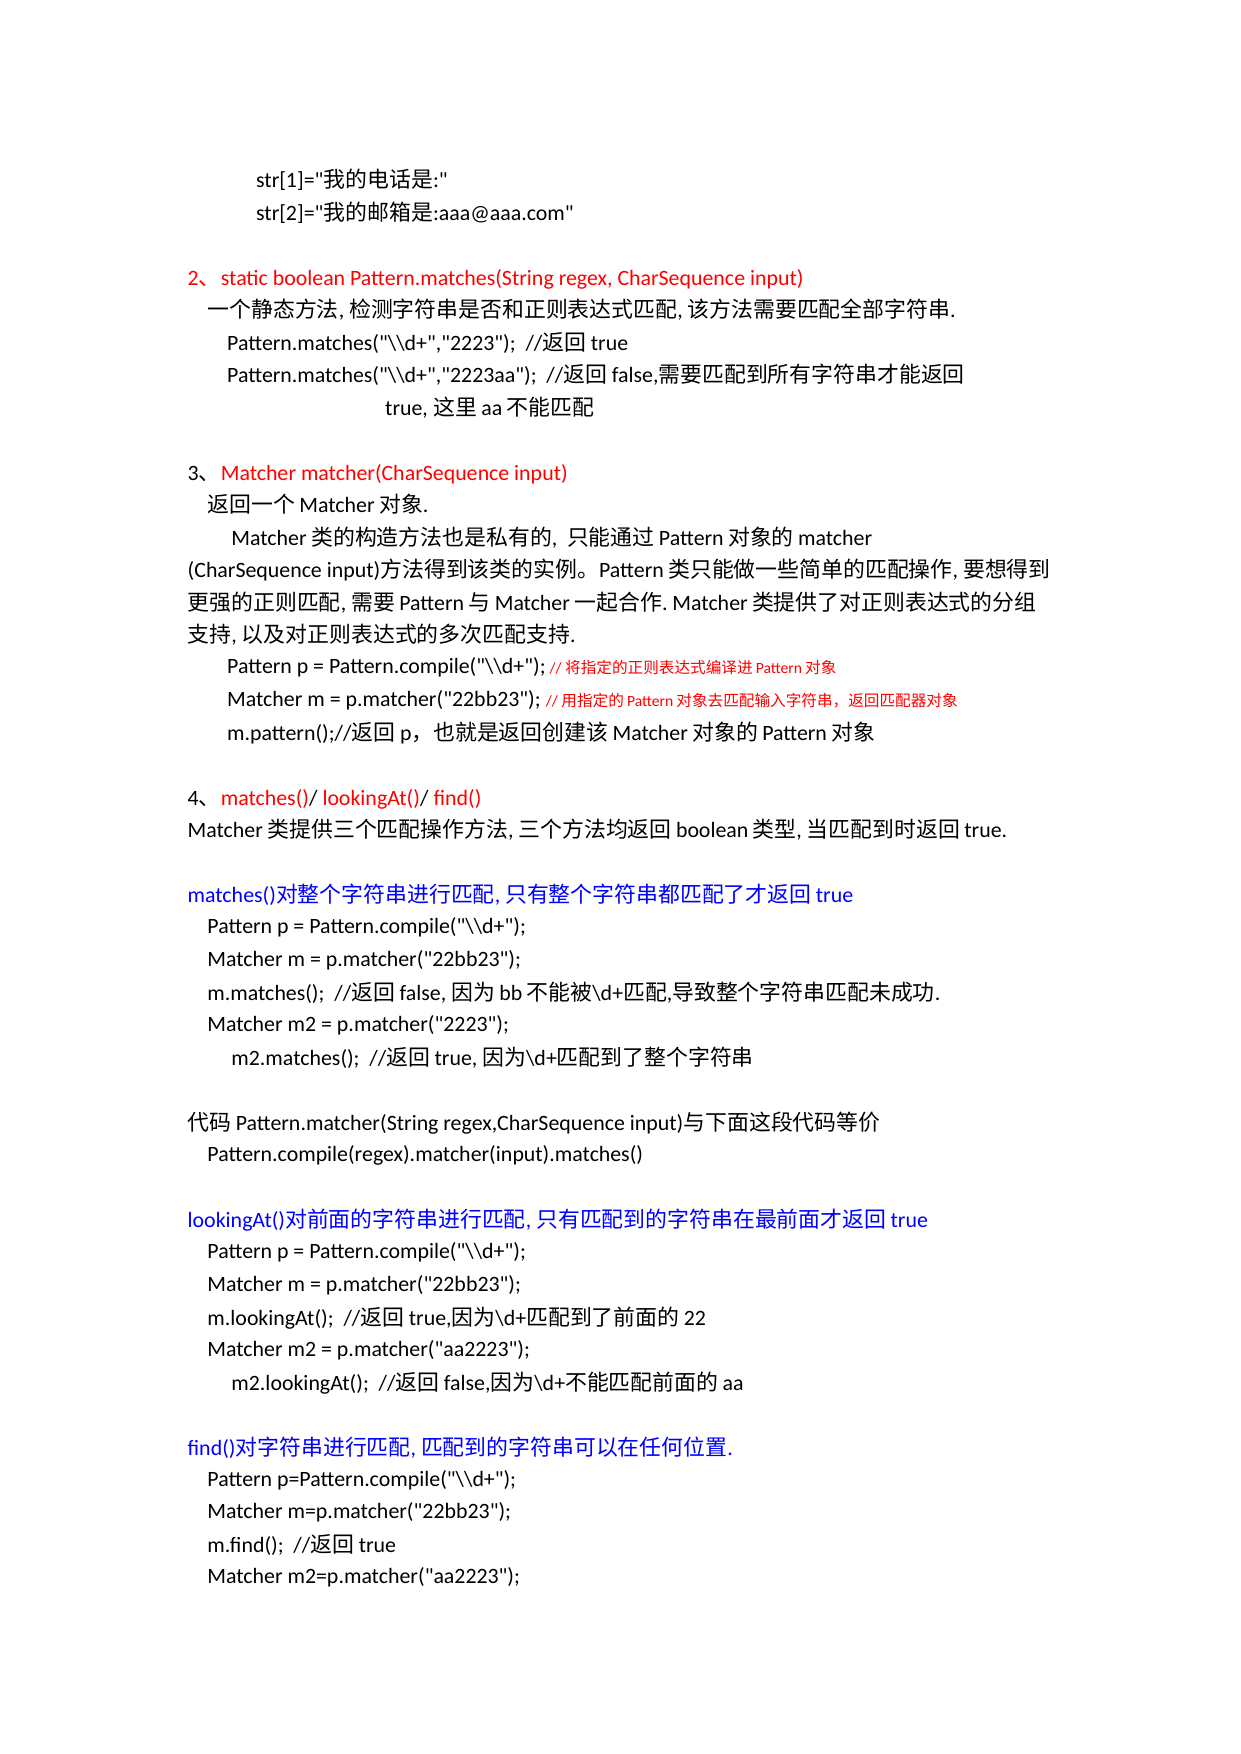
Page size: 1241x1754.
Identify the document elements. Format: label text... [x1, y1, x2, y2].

text m2.lookingAt(); //返回false,因为\d+不能匹配前面的aa [187, 1364, 1053, 1397]
text (CharSequence input)方法得到该类的实例。Pattern类只能做一些简单的匹配操作, 要想得到更强的正则匹配, 需要Pattern与Matcher一起合作. Matcher类提供了对正则表达式的分组支持, 以及对正则表达式的多次匹配支持. [187, 552, 1053, 649]
text m2.matches(); //返回true, 因为\d+匹配到了整个字符串 [187, 1039, 1053, 1072]
text true, 这里aa不能匹配 [187, 389, 1053, 422]
text find()对字符串进行匹配, 匹配到的字符串可以在任何位置. [187, 1429, 1053, 1462]
text m.find(); //返回true [187, 1527, 1053, 1559]
text Matcher类的构造方法也是私有的, 只能通过Pattern对象的matcher [187, 519, 1053, 552]
text Pattern.matches("\\d+","2223"); //返回true [187, 324, 1053, 357]
text m.lookingAt(); //返回true,因为\d+匹配到了前面的22 [187, 1299, 1053, 1332]
text Pattern.matches("\\d+","2223aa"); //返回false,需要匹配到所有字符串才能返回 [187, 357, 1053, 389]
text Pattern.compile(regex).matcher(input).matches() [187, 1137, 1053, 1169]
text Pattern p = Pattern.compile("\\d+"); [187, 909, 1053, 942]
list 一个静态方法, 检测字符串是否和正则表达式匹配, 该方法需要匹配全部字符串. [187, 292, 1053, 324]
text Matcher类提供三个匹配操作方法, 三个方法均返回boolean类型, 当匹配到时返回true. [187, 812, 1053, 844]
text Matcher m = p.matcher("22bb23"); [187, 942, 1053, 974]
text Matcher m = p.matcher("22bb23"); // 用指定的Pattern对象去匹配输入字符串，返回匹配器对象 [187, 682, 1053, 714]
text Matcher m2 = p.matcher("aa2223"); [187, 1332, 1053, 1364]
text Matcher m=p.matcher("22bb23"); [187, 1494, 1053, 1527]
text str[2]="我的邮箱是:aaa@aaa.com" [187, 194, 1053, 227]
text 3、Matcher matcher(CharSequence input) [187, 454, 1053, 487]
text m.matches(); //返回false, 因为bb不能被\d+匹配,导致整个字符串匹配未成功. [187, 974, 1053, 1007]
text Matcher m = p.matcher("22bb23"); [187, 1267, 1053, 1299]
text matches()对整个字符串进行匹配, 只有整个字符串都匹配了才返回true [187, 877, 1053, 909]
text Pattern p = Pattern.compile("\\d+"); [187, 1234, 1053, 1267]
text 返回一个Matcher对象. [187, 487, 1053, 519]
text 代码Pattern.matcher(String regex,CharSequence input)与下面这段代码等价 [187, 1104, 1053, 1137]
text lookingAt()对前面的字符串进行匹配, 只有匹配到的字符串在最前面才返回true [187, 1202, 1053, 1234]
text str[1]="我的电话是:" [187, 162, 1053, 194]
text Matcher m2 = p.matcher("2223"); [187, 1007, 1053, 1039]
text Pattern p = Pattern.compile("\\d+"); // 将指定的正则表达式编译进Pattern对象 [187, 649, 1053, 682]
list static boolean Pattern.matches(String regex, CharSequence input) [187, 259, 1053, 292]
text Pattern p=Pattern.compile("\\d+"); [187, 1462, 1053, 1494]
text m.pattern();//返回p，也就是返回创建该Matcher对象的Pattern对象 [187, 714, 1053, 747]
text Matcher m2=p.matcher("aa2223"); [187, 1559, 1053, 1592]
text 4、matches()/ lookingAt()/ find() [187, 779, 1053, 812]
